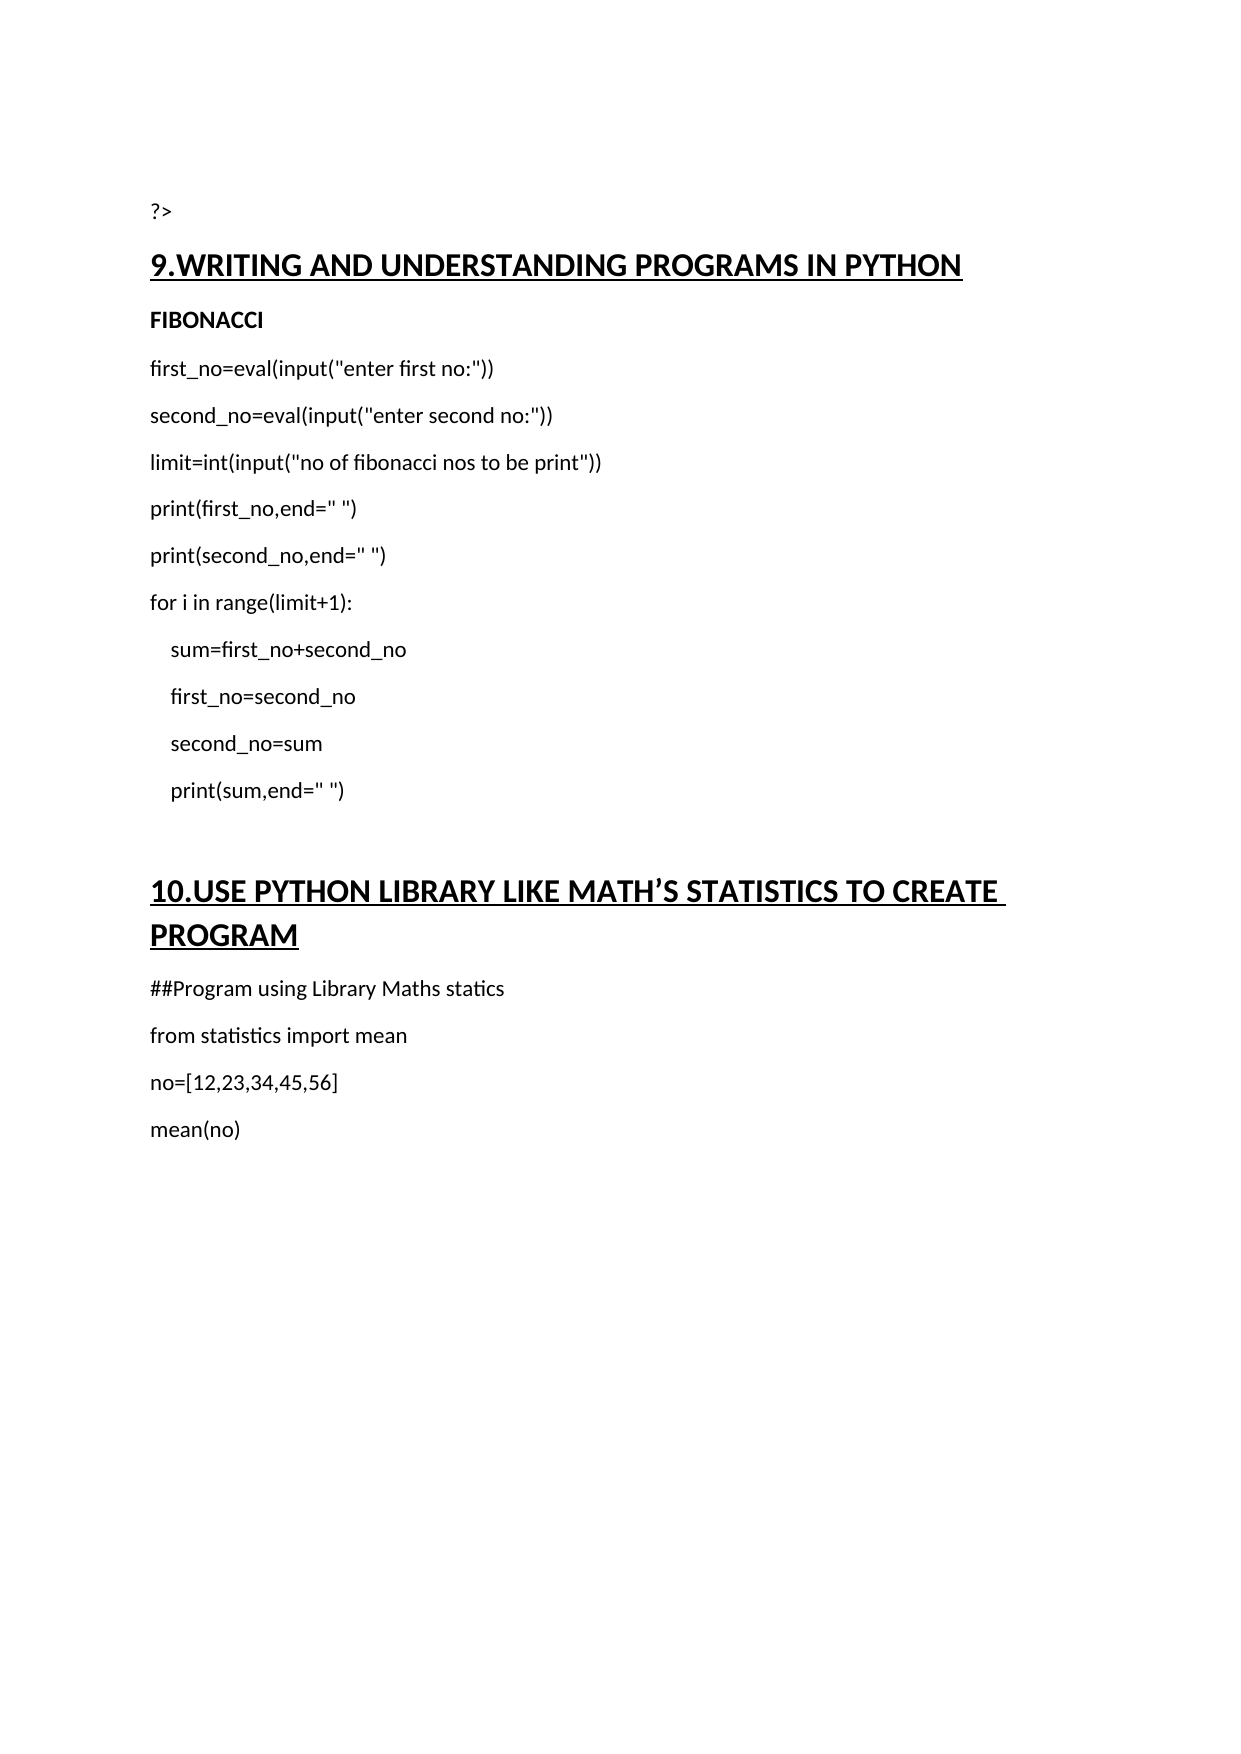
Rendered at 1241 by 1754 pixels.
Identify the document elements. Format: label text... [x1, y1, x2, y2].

text mean(no) [150, 1115, 1090, 1143]
text 10.USE PYTHON LIBRARY LIKE MATH’S STATISTICS TO CREATE PROGRAM [150, 869, 1090, 954]
text ?> [150, 197, 1090, 225]
text sum=first_no+second_no [150, 635, 1090, 663]
text from statistics import mean [150, 1021, 1090, 1049]
text print(sum,end=" ") [150, 776, 1090, 804]
text limit=int(input("no of fibonacci nos to be print")) [150, 448, 1090, 476]
text ##Program using Library Maths statics [150, 974, 1090, 1002]
text FIBONACCI [150, 304, 1090, 335]
text print(second_no,end=" ") [150, 541, 1090, 569]
text first_no=second_no [150, 682, 1090, 710]
text second_no=sum [150, 729, 1090, 757]
text for i in range(limit+1): [150, 588, 1090, 616]
text print(first_no,end=" ") [150, 494, 1090, 523]
text no=[12,23,34,45,56] [150, 1068, 1090, 1096]
text first_no=eval(input("enter first no:")) [150, 354, 1090, 382]
text 9.WRITING AND UNDERSTANDING PROGRAMS IN PYTHON [150, 244, 1090, 284]
text second_no=eval(input("enter second no:")) [150, 401, 1090, 429]
